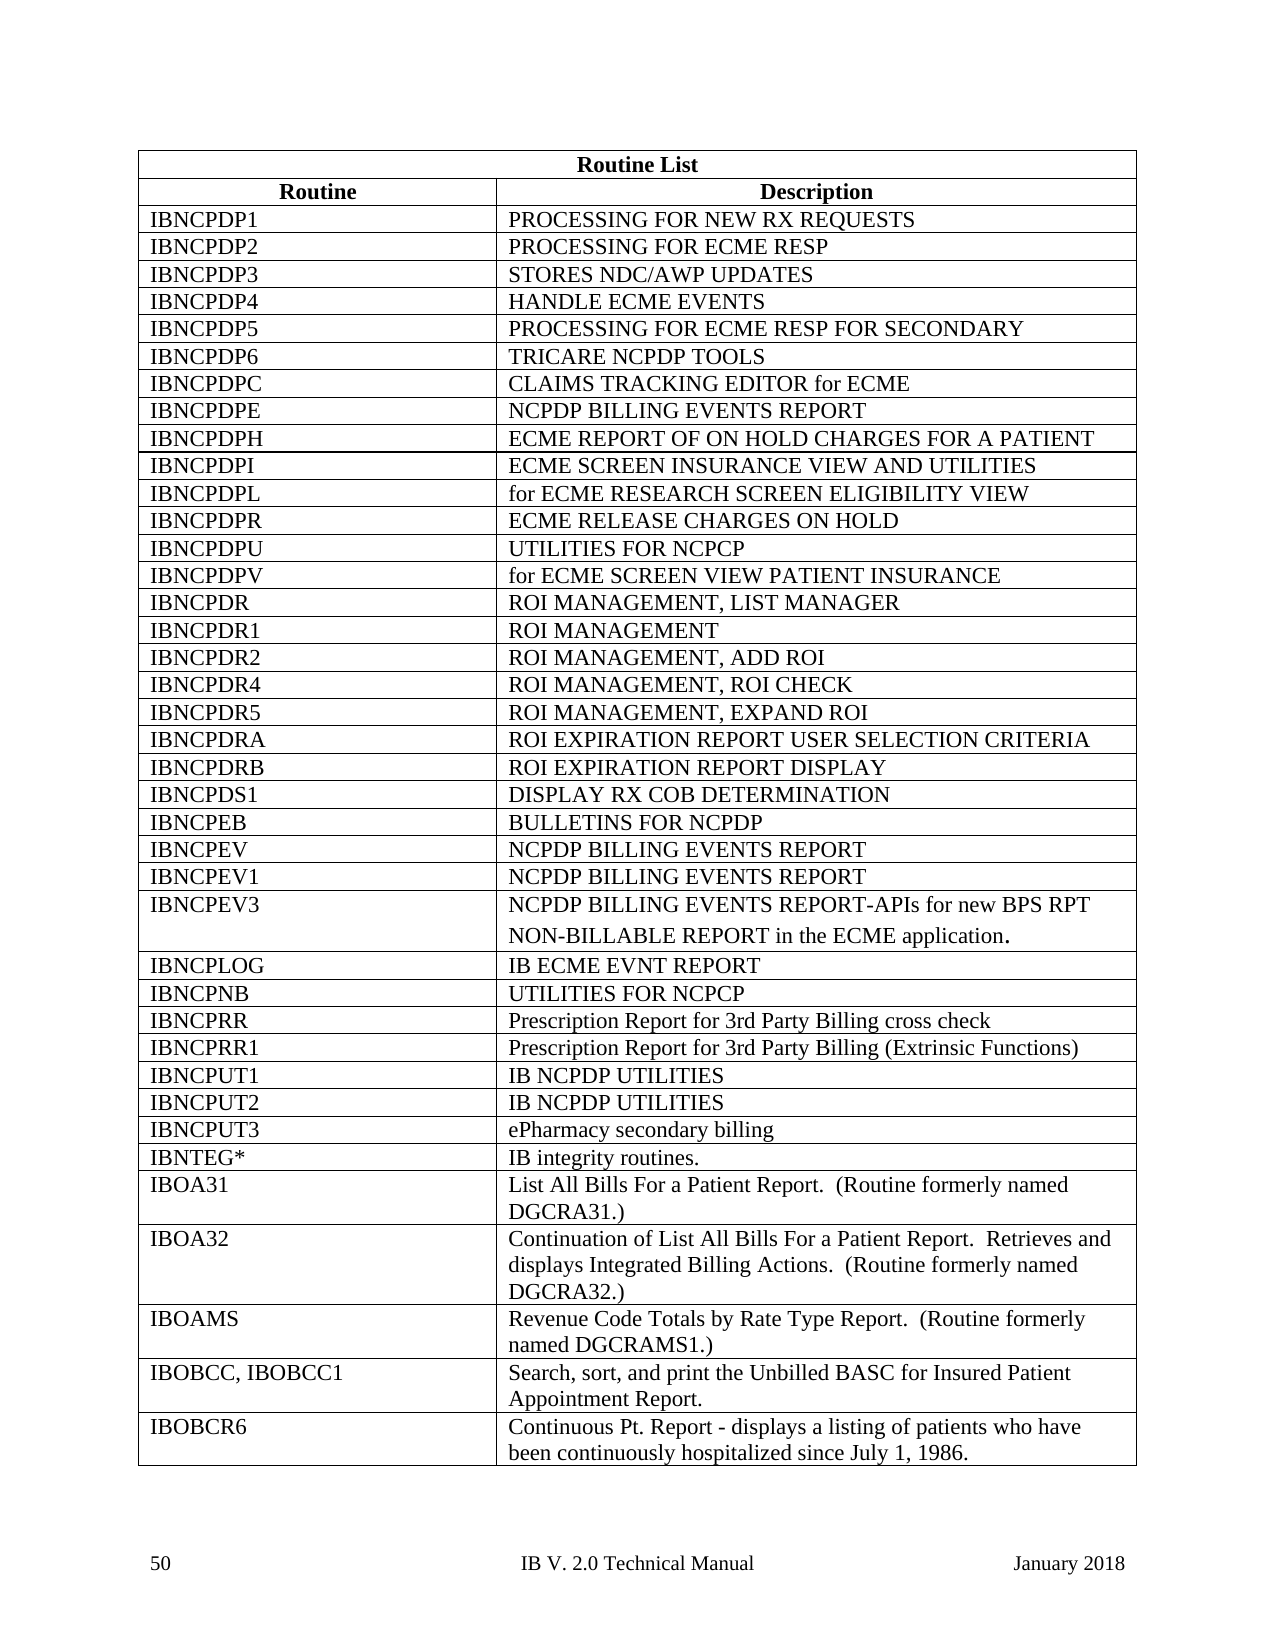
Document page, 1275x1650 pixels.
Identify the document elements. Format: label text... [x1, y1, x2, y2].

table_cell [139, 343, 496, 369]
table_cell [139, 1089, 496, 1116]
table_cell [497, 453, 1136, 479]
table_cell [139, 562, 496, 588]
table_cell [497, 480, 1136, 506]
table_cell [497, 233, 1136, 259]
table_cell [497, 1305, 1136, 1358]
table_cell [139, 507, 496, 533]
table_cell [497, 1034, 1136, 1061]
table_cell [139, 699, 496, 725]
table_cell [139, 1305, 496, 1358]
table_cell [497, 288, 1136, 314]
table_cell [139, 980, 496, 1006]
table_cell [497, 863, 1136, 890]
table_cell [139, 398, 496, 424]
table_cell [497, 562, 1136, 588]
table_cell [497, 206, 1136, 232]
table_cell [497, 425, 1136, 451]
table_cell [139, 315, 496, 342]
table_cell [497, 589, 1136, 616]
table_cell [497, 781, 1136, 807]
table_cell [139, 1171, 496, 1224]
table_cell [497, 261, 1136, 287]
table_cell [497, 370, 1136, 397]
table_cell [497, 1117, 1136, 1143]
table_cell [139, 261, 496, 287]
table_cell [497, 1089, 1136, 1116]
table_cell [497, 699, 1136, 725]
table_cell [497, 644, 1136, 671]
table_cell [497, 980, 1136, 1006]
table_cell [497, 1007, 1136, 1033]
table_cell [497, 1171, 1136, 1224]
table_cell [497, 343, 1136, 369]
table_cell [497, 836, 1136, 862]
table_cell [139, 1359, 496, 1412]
table_header Routine List [139, 151, 1136, 177]
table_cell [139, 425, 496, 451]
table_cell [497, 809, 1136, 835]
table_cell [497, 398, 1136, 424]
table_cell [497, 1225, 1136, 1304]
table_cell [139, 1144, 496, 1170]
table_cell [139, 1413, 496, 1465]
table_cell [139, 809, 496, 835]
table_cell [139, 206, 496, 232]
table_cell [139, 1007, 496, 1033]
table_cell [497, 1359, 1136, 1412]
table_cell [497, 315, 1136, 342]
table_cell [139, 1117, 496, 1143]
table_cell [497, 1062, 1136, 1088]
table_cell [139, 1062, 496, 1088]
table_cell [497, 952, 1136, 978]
table_cell Routine [139, 179, 496, 205]
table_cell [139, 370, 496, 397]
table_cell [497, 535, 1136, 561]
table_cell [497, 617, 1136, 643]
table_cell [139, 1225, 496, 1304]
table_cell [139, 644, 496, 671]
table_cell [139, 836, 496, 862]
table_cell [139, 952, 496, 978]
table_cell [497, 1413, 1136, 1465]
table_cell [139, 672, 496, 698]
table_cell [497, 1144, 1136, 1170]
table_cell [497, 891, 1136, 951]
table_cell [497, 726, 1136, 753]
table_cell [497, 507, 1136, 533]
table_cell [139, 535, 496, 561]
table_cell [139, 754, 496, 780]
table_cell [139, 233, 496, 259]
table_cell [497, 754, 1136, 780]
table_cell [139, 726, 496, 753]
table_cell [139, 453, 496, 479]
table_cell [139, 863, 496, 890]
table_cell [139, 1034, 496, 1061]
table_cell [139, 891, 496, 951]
table_cell Description [497, 179, 1136, 205]
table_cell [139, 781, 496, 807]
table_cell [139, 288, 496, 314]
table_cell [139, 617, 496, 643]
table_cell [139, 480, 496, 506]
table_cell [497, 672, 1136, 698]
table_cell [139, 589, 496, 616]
